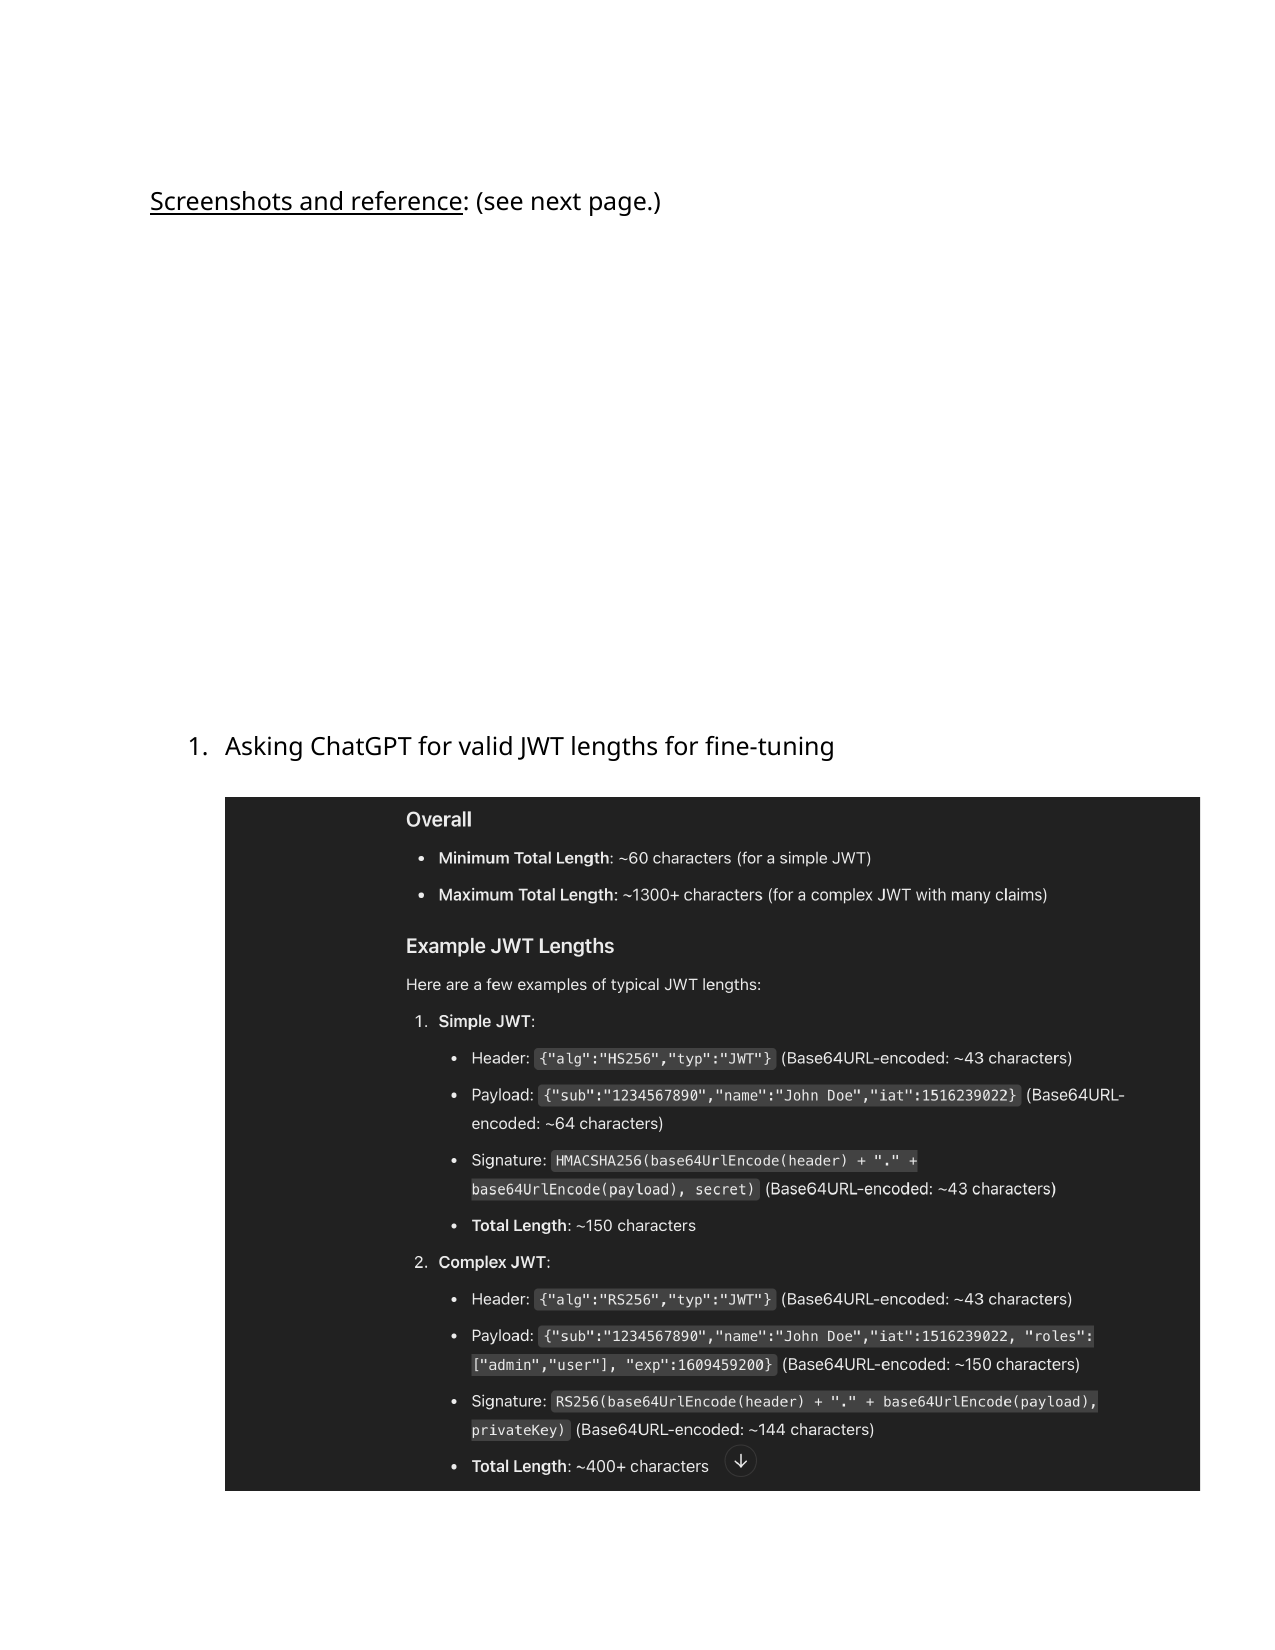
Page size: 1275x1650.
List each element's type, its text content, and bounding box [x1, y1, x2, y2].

list Asking ChatGPT for valid JWT lengths for fine-tuning [187, 729, 1125, 763]
picture [225, 797, 1200, 1491]
text Screenshots and reference: (see next page.) [150, 150, 1125, 218]
